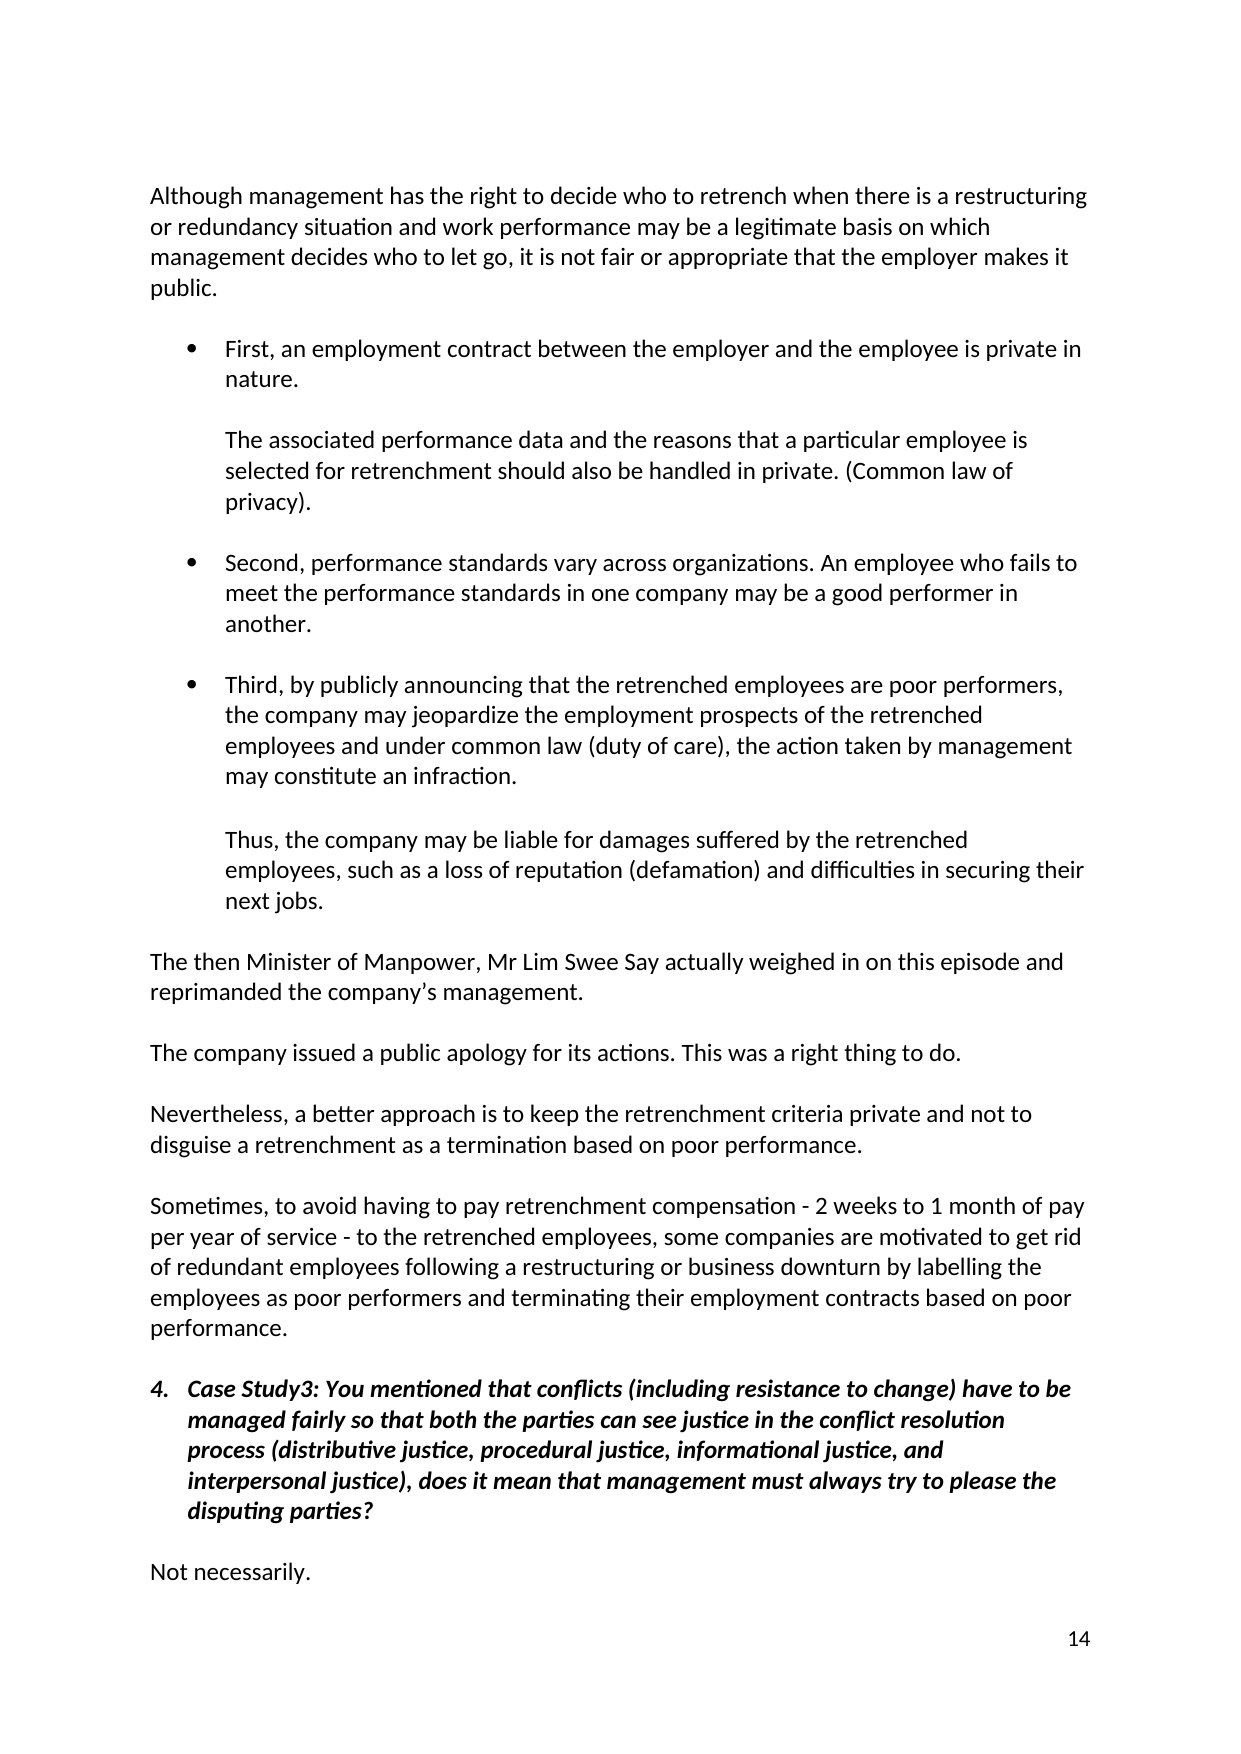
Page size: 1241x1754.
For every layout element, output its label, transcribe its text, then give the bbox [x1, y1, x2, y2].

list Sometimes, to avoid having to pay retrenchment compensation - 2 weeks to 1 month of pay per year of service - to the retrenched employees, some companies are motivated to get rid of redundant employees following a restructuring or business downturn by labelling the employees as poor performers and terminating their employment contracts based on poor performance. [150, 1190, 1090, 1343]
list First, an employment contract between the employer and the employee is private in nature. [187, 333, 1090, 394]
list The then Minister of Manpower, Mr Lim Swee Say actually weighed in on this episode and reprimanded the company’s management. [150, 946, 1090, 1007]
list The associated performance data and the reasons that a particular employee is selected for retrenchment should also be handled in private. (Common law of privacy). [225, 425, 1090, 516]
list Nevertheless, a better approach is to keep the retrenchment criteria private and not to disguise a retrenchment as a termination based on poor performance. [150, 1098, 1090, 1159]
list Second, performance standards vary across organizations. An employee who fails to meet the performance standards in one company may be a good performer in another. [187, 547, 1090, 638]
list Thus, the company may be liable for damages suffered by the retrenched employees, such as a loss of reputation (defamation) and difficulties in securing their next jobs. [225, 824, 1090, 915]
list Third, by publicly announcing that the retrenched employees are poor performers, the company may jeopardize the employment prospects of the retrenched employees and under common law (duty of care), the action taken by management may constitute an infraction. [187, 669, 1090, 791]
list Case Study3: You mentioned that conflicts (including resistance to change) have to be managed fairly so that both the parties can see justice in the conflict resolution process (distributive justice, procedural justice, informational justice, and interpersonal justice), does it mean that management must always try to please the disputing parties? [150, 1373, 1090, 1526]
list Although management has the right to decide who to retrench when there is a restructuring or redundancy situation and work performance may be a legitimate basis on which management decides who to let go, it is not fair or appropriate that the employer makes it public. [150, 181, 1090, 303]
list Not necessarily. [150, 1556, 1090, 1587]
list The company issued a public apology for its actions. This was a right thing to do. [150, 1037, 1090, 1068]
